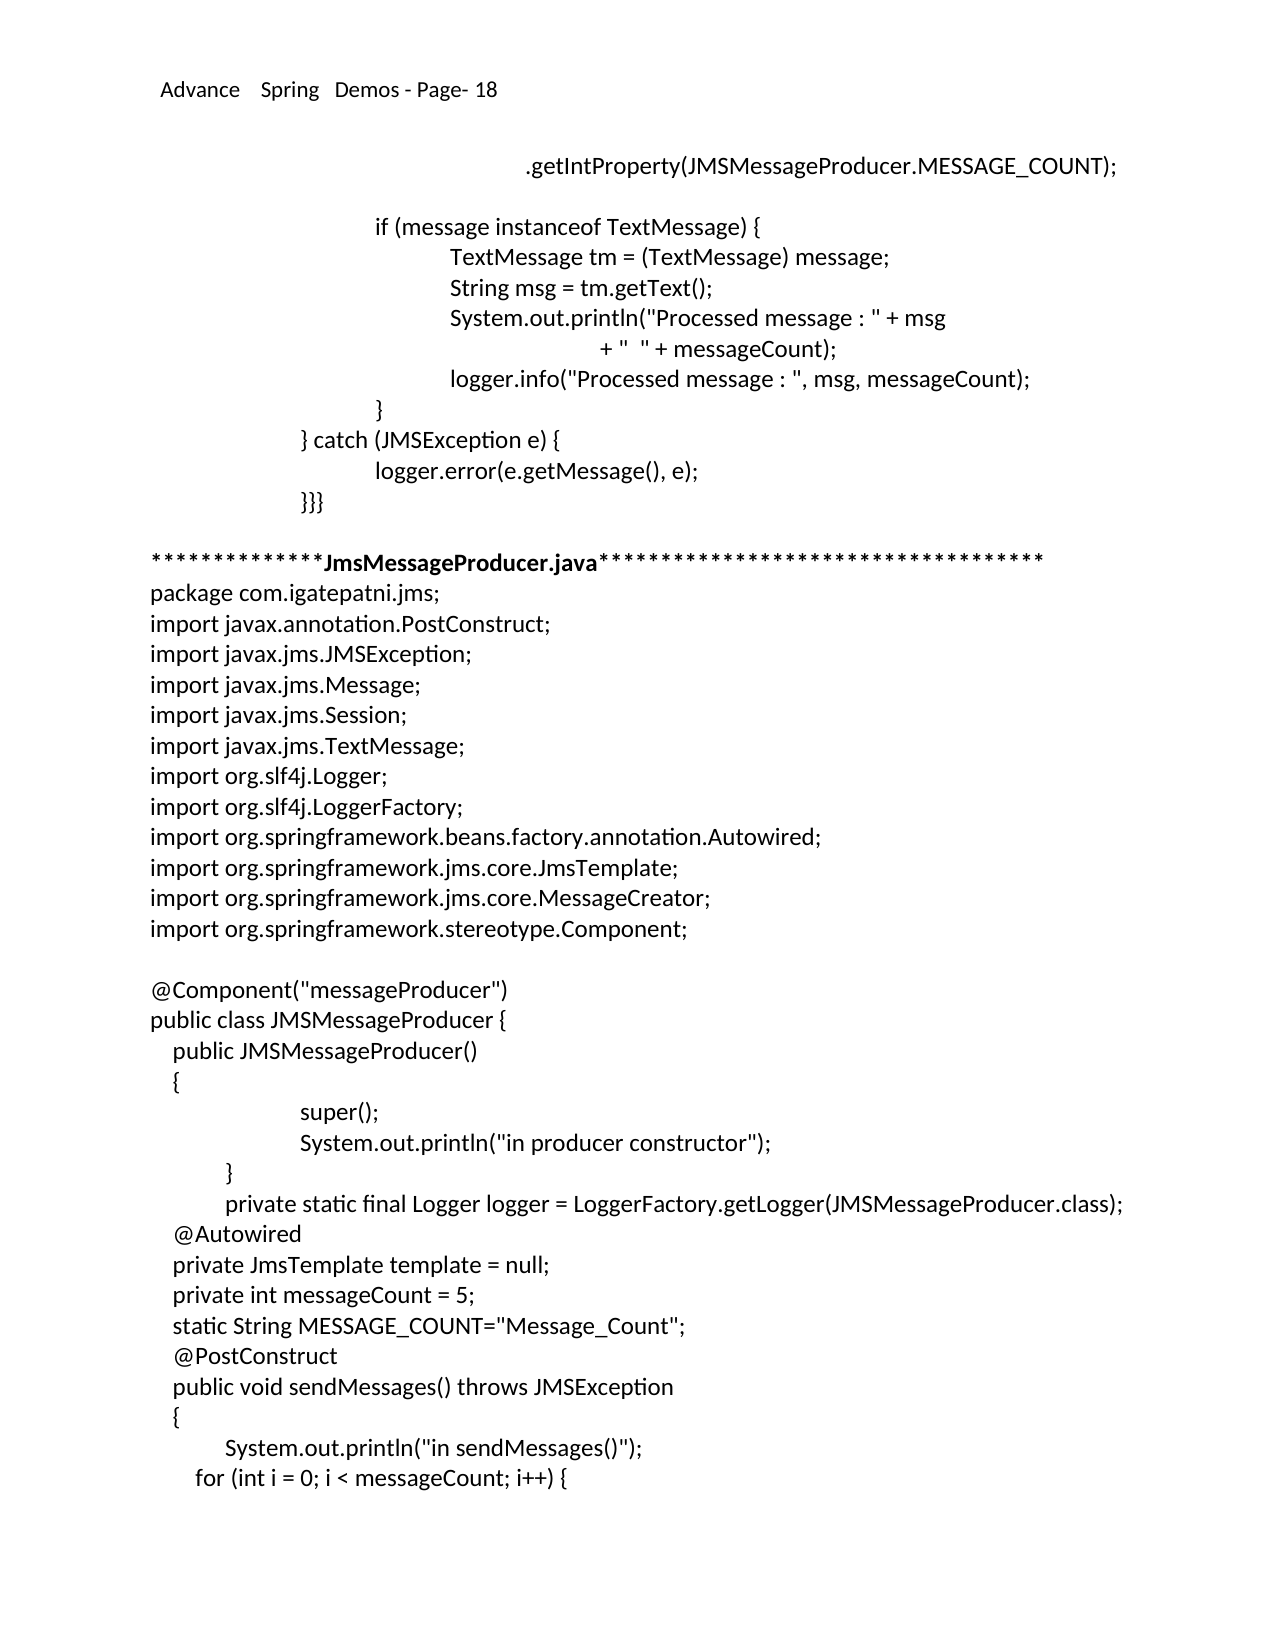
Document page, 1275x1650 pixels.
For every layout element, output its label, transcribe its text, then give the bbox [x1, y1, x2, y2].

text import org.slf4j.Logger; [150, 760, 1125, 791]
text import org.springframework.beans.factory.annotation.Autowired; [150, 821, 1125, 852]
text } [150, 394, 1125, 425]
text TextMessage tm = (TextMessage) message; [150, 242, 1125, 272]
text import javax.jms.Session; [150, 699, 1125, 730]
text String msg = tm.getText(); [150, 272, 1125, 303]
text super(); [150, 1096, 1125, 1127]
text { [150, 1401, 1125, 1432]
text } [150, 1157, 1125, 1188]
text import javax.jms.JMSException; [150, 638, 1125, 669]
text public JMSMessageProducer() [150, 1035, 1125, 1066]
text public void sendMessages() throws JMSException [150, 1371, 1125, 1401]
text System.out.println("Processed message : " + msg [150, 303, 1125, 333]
text logger.error(e.getMessage(), e); [150, 455, 1125, 486]
text @PostConstruct [150, 1340, 1125, 1371]
text + " " + messageCount); [150, 333, 1125, 364]
text import org.springframework.jms.core.MessageCreator; [150, 882, 1125, 913]
text static String MESSAGE_COUNT="Message_Count"; [150, 1310, 1125, 1340]
text System.out.println("in producer constructor"); [150, 1127, 1125, 1157]
text public class JMSMessageProducer { [150, 1004, 1125, 1035]
text package com.igatepatni.jms; [150, 577, 1125, 608]
text if (message instanceof TextMessage) { [150, 211, 1125, 242]
text private static final Logger logger = LoggerFactory.getLogger(JMSMessageProducer.class); [150, 1188, 1125, 1218]
text private int messageCount = 5; [150, 1279, 1125, 1310]
text import org.springframework.stereotype.Component; [150, 913, 1125, 943]
text import javax.annotation.PostConstruct; [150, 608, 1125, 638]
text for (int i = 0; i < messageCount; i++) { [150, 1462, 1125, 1493]
text import org.slf4j.LoggerFactory; [150, 791, 1125, 821]
text @Autowired [150, 1218, 1125, 1249]
text } catch (JMSException e) { [150, 425, 1125, 455]
text { [150, 1066, 1125, 1096]
text import javax.jms.Message; [150, 669, 1125, 699]
text private JmsTemplate template = null; [150, 1249, 1125, 1279]
text **************JmsMessageProducer.java************************************ [150, 547, 1125, 577]
text }}} [150, 486, 1125, 516]
text System.out.println("in sendMessages()"); [150, 1432, 1125, 1462]
text import javax.jms.TextMessage; [150, 730, 1125, 760]
text .getIntProperty(JMSMessageProducer.MESSAGE_COUNT); [150, 150, 1125, 181]
text logger.info("Processed message : ", msg, messageCount); [150, 364, 1125, 394]
text import org.springframework.jms.core.JmsTemplate; [150, 852, 1125, 882]
text @Component("messageProducer") [150, 974, 1125, 1004]
